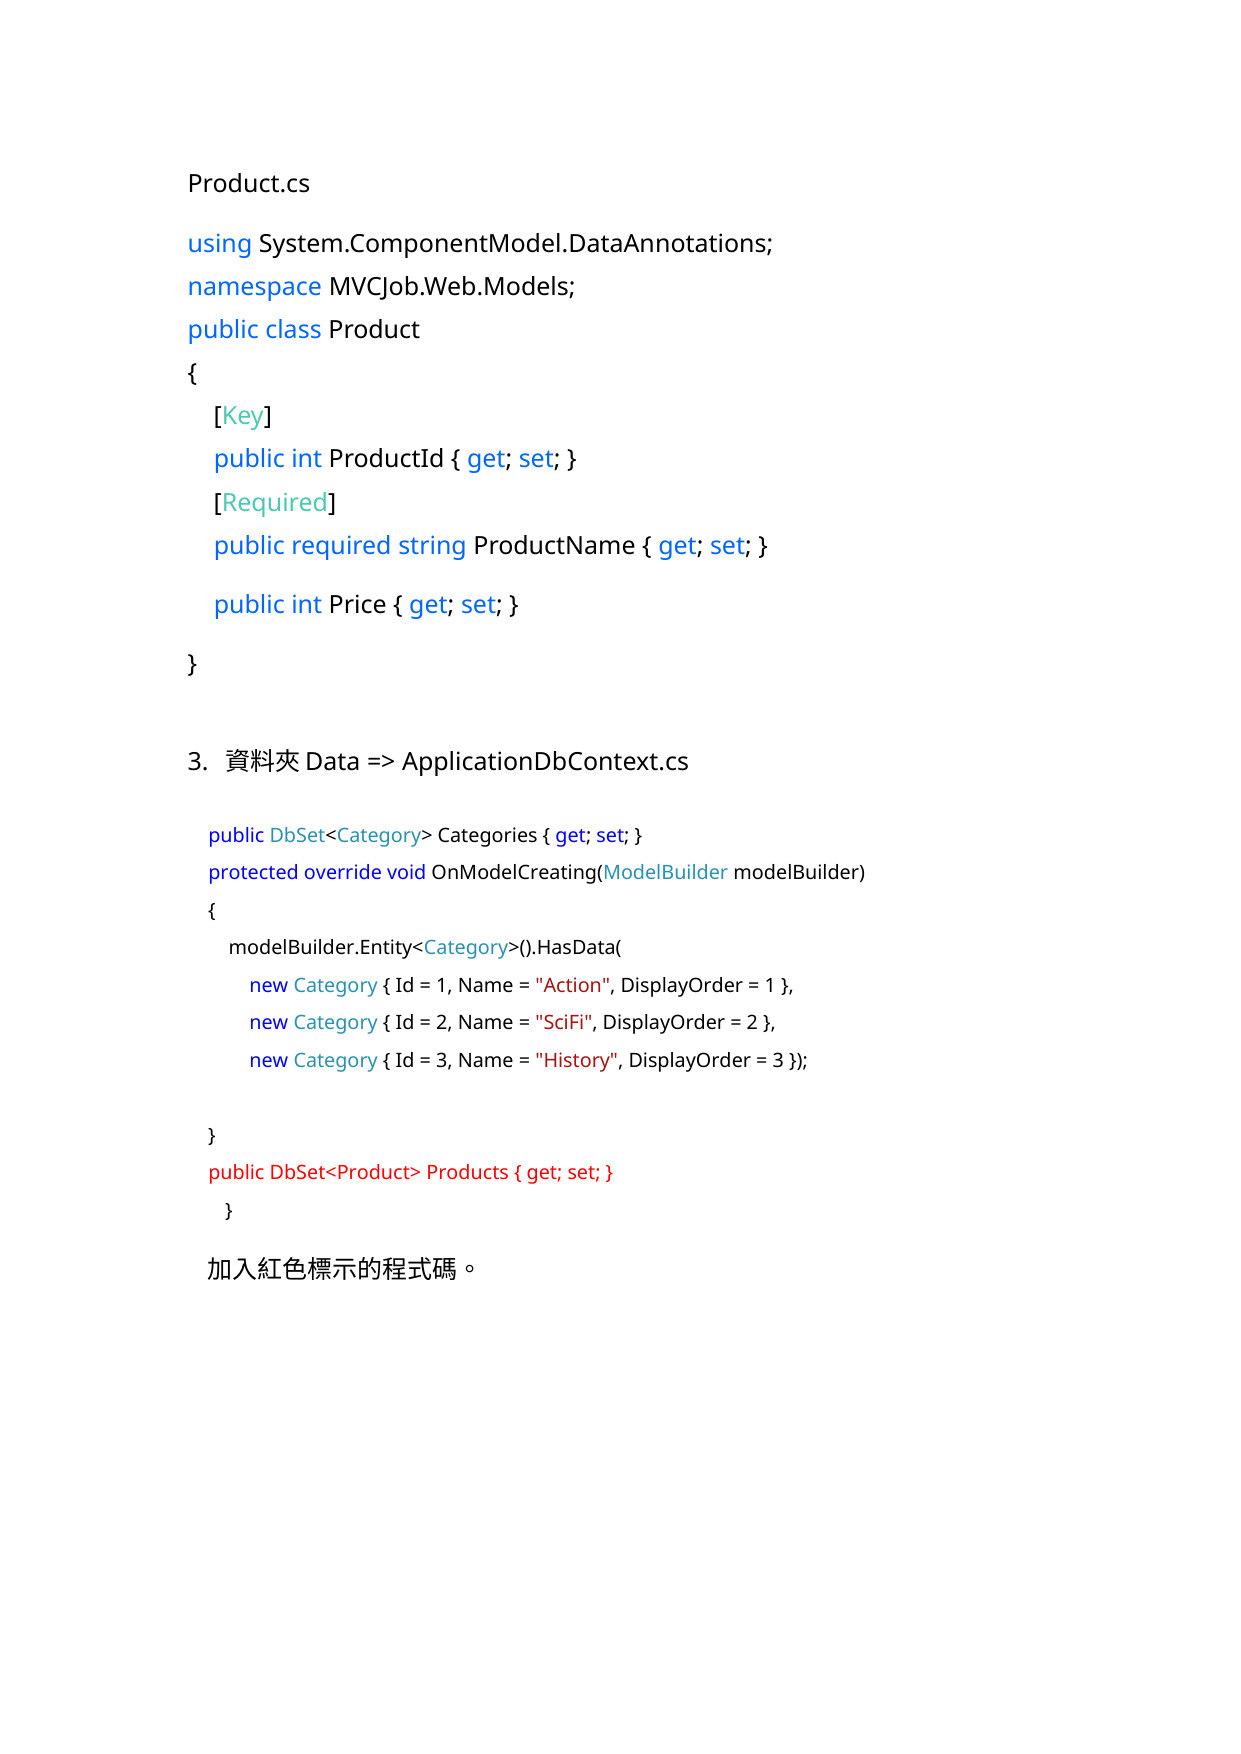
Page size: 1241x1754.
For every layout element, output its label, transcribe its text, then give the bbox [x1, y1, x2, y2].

text modelBuilder.Entity<Category>().HasData( [187, 928, 1053, 966]
text new Category { Id = 2, Name = "SciFi", DisplayOrder = 2 }, [187, 1003, 1053, 1041]
text new Category { Id = 1, Name = "Action", DisplayOrder = 1 }, [187, 966, 1053, 1003]
text 加入紅色標示的程式碼。 [187, 1249, 1053, 1287]
text new Category { Id = 3, Name = "History", DisplayOrder = 3 }); [187, 1041, 1053, 1078]
text { [187, 891, 1053, 928]
list 資料夾Data => ApplicationDbContext.cs [187, 741, 1053, 778]
text Product.cs [187, 164, 1053, 202]
text public DbSet<Product> Products { get; set; } [187, 1153, 1053, 1191]
text public int Price { get; set; } [187, 585, 1053, 622]
text protected override void OnModelCreating(ModelBuilder modelBuilder) [187, 853, 1053, 891]
list } [225, 1191, 1053, 1228]
text using System.ComponentModel.DataAnnotations; namespace MVCJob.Web.Models; public class Product { [Key] public int ProductId { get; set; } [Required] public required string ProductName { get; set; } [187, 224, 1053, 563]
text } [187, 1116, 1053, 1153]
text public DbSet<Category> Categories { get; set; } [187, 778, 1053, 853]
text } [187, 644, 1053, 682]
